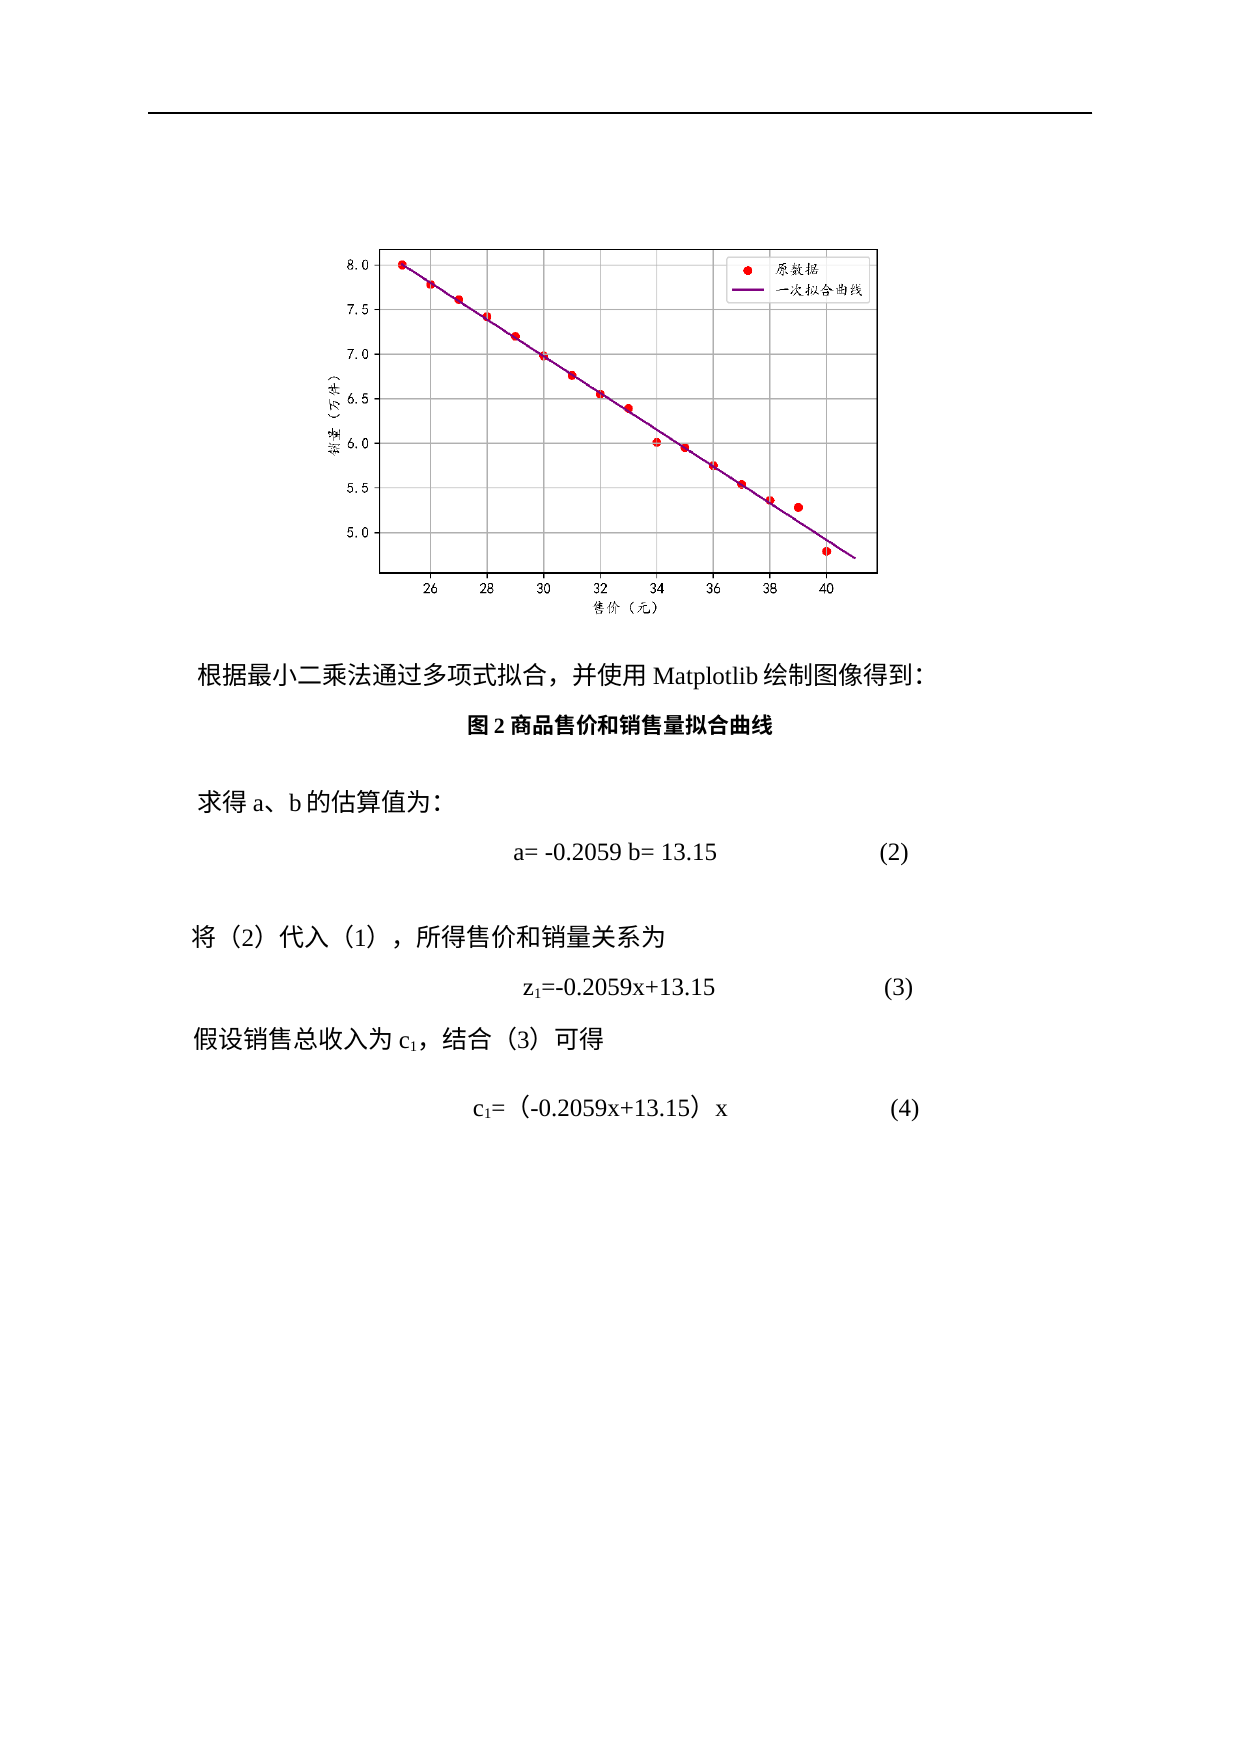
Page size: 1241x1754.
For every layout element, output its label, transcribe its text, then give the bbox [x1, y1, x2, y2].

picture [299, 198, 941, 626]
text 图2 商品售价和销售量拟合曲线 [148, 707, 1092, 741]
text a= -0.2059 b= 13.15 (2) [148, 834, 1092, 868]
text 假设销售总收入为c1，结合（3）可得 [148, 1004, 1092, 1072]
text c1=（-0.2059x+13.15）x (4) [148, 1072, 1092, 1140]
list 将（2）代入（1），所得售价和销量关系为 [191, 902, 1092, 970]
text 求得a、b的估算值为： [148, 766, 1092, 834]
text z1=-0.2059x+13.15 (3) [148, 970, 1092, 1004]
